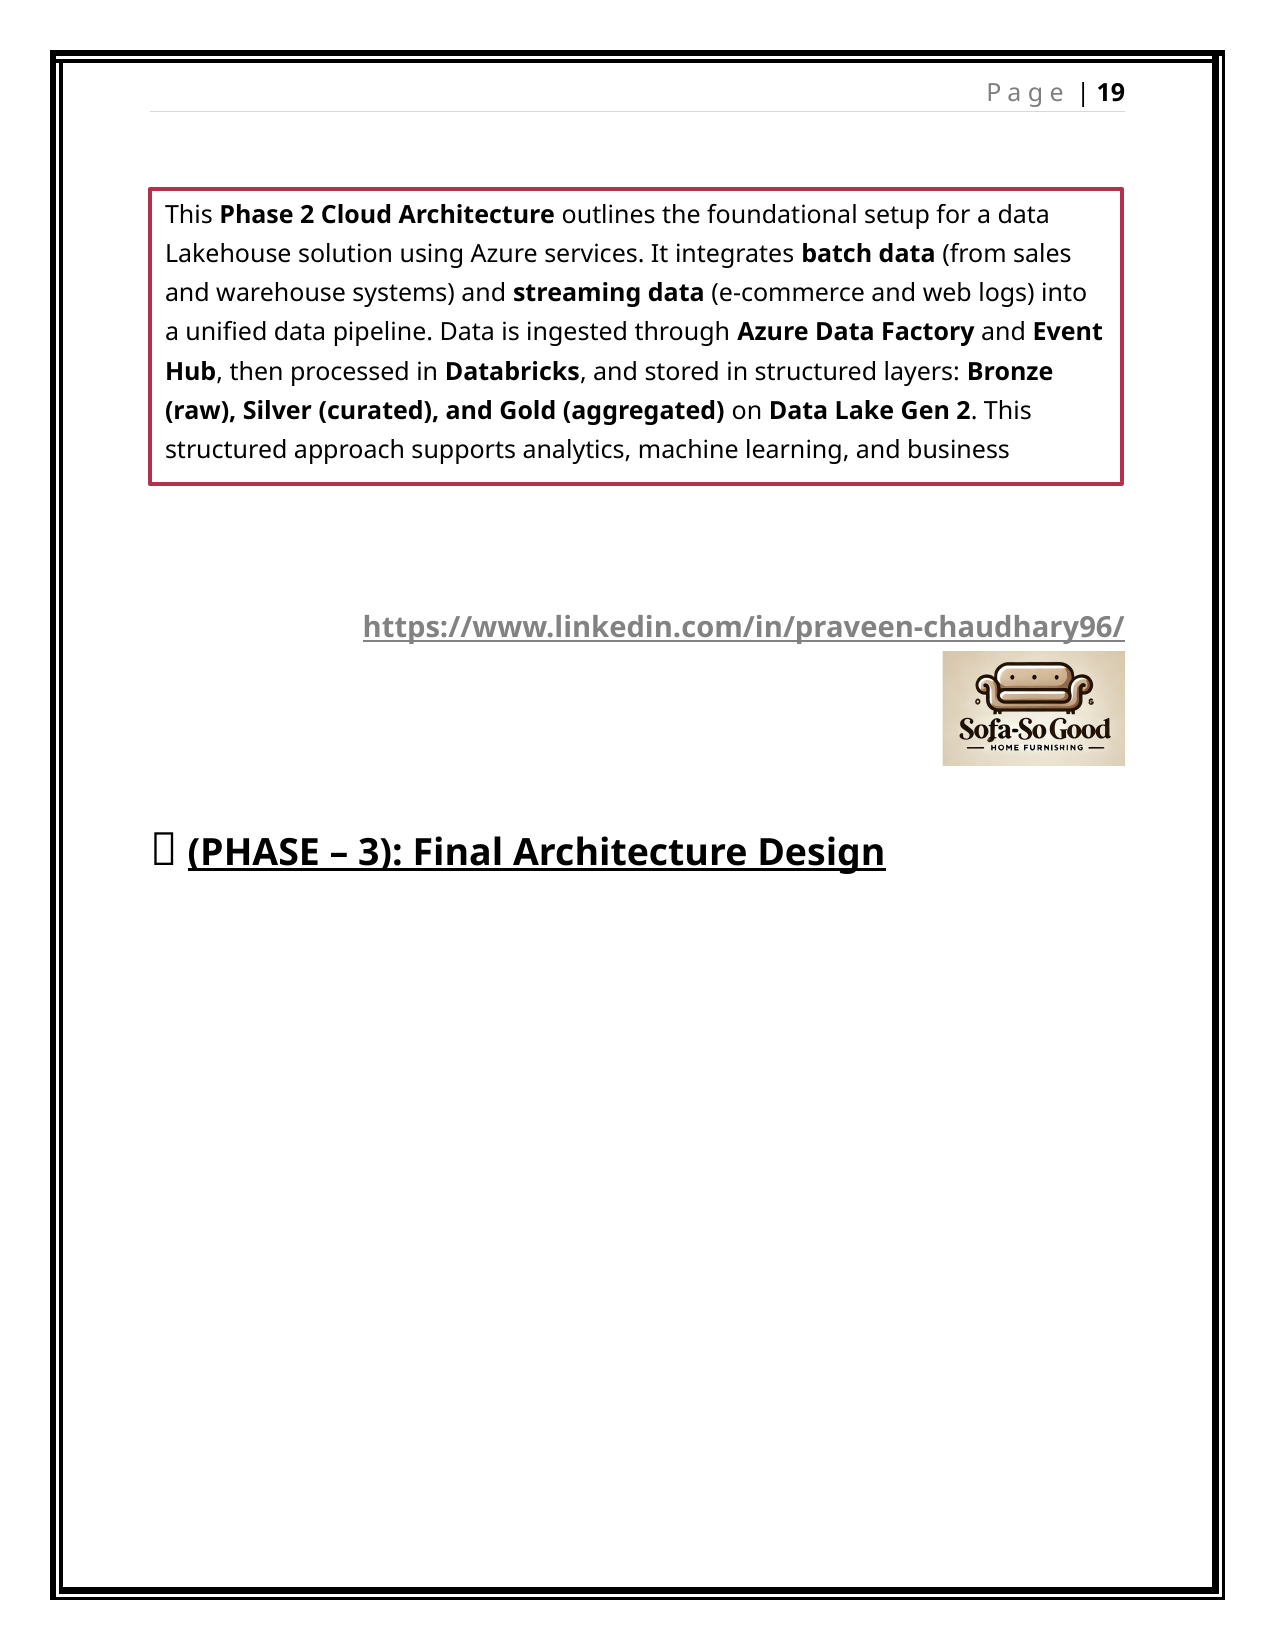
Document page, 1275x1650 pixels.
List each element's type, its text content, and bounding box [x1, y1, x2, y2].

picture [942, 651, 1125, 766]
text https://www.linkedin.com/in/praveen-chaudhary96/ [150, 606, 1125, 646]
text 🏁 (PHASE – 3): Final Architecture Design [150, 816, 1125, 878]
